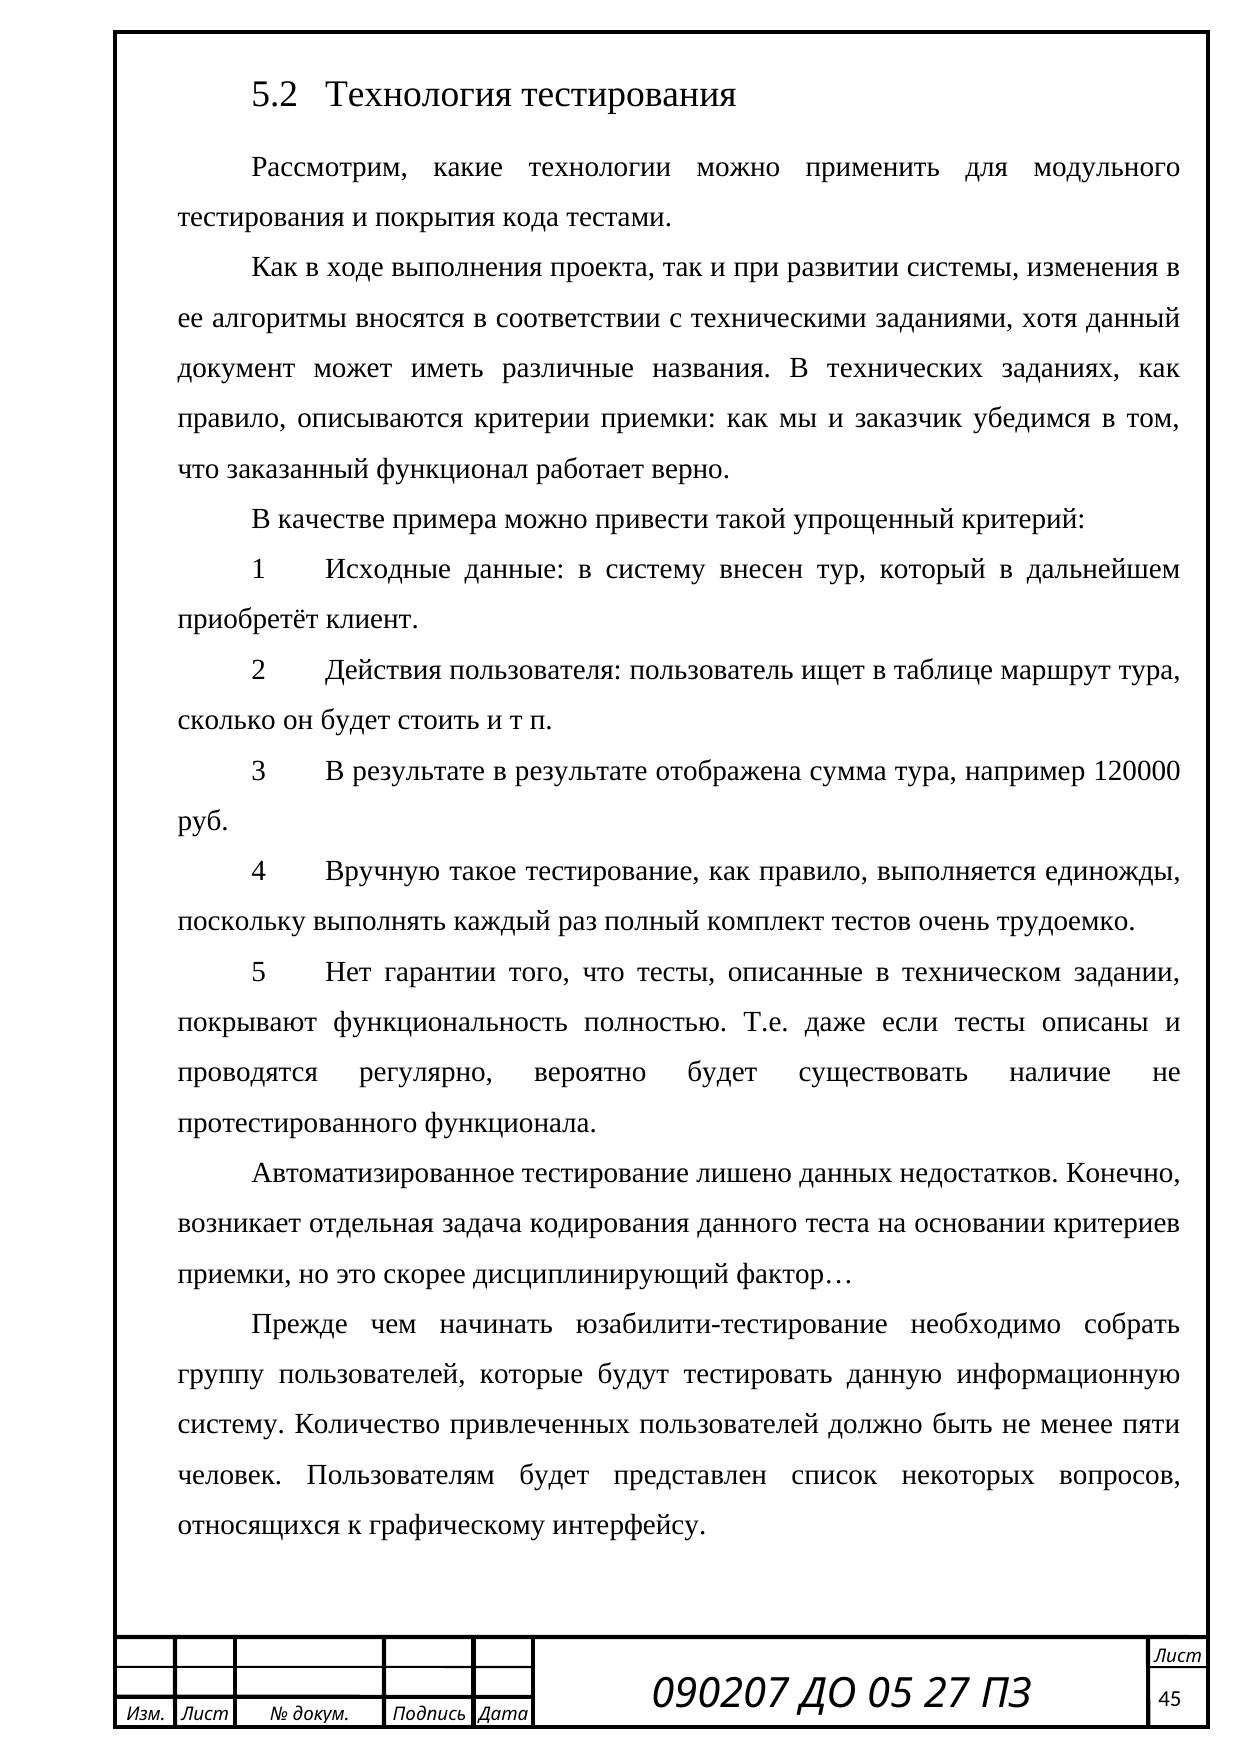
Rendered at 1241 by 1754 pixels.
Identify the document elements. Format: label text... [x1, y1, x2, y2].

list Технология тестирования [177, 72, 1181, 115]
list Исходные данные: в систему внесен тур, который в дальнейшем приобретёт клиент. [177, 551, 1181, 635]
list Вручную такое тестирование, как правило, выполняется единожды, поскольку выполнять каждый раз полный комплект тестов очень трудоемко. [177, 853, 1181, 937]
list Нет гарантии того, что тесты, описанные в техническом задании, покрывают функциональность полностью. Т.е. даже если тесты описаны и проводятся регулярно, вероятно будет существовать наличие не протестированного функционала. [177, 954, 1181, 1138]
list В результате в результате отображена сумма тура, например 120000 руб. [177, 753, 1181, 836]
text Рассмотрим, какие технологии можно применить для модульного тестирования и покрытия кода тестами. [177, 149, 1181, 233]
list Действия пользователя: пользователь ищет в таблице маршрут тура, сколько он будет стоить и т п. [177, 652, 1181, 736]
text В качестве примера можно привести такой упрощенный критерий: [177, 501, 1181, 534]
text Автоматизированное тестирование лишено данных недостатков. Конечно, возникает отдельная задача кодирования данного теста на основании критериев приемки, но это скорее дисциплинирующий фактор… [177, 1155, 1181, 1289]
text Как в ходе выполнения проекта, так и при развитии системы, изменения в ее алгоритмы вносятся в соответствии с техническими заданиями, хотя данный документ может иметь различные названия. В технических заданиях, как правило, описываются критерии приемки: как мы и заказчик убедимся в том, что заказанный функционал работает верно. [177, 249, 1181, 484]
text Прежде чем начинать юзабилити-тестирование необходимо собрать группу пользователей, которые будут тестировать данную информационную систему. Количество привлеченных пользователей должно быть не менее пяти человек. Пользователям будет представлен список некоторых вопросов, относящихся к графическому интерфейсу. [177, 1306, 1181, 1541]
